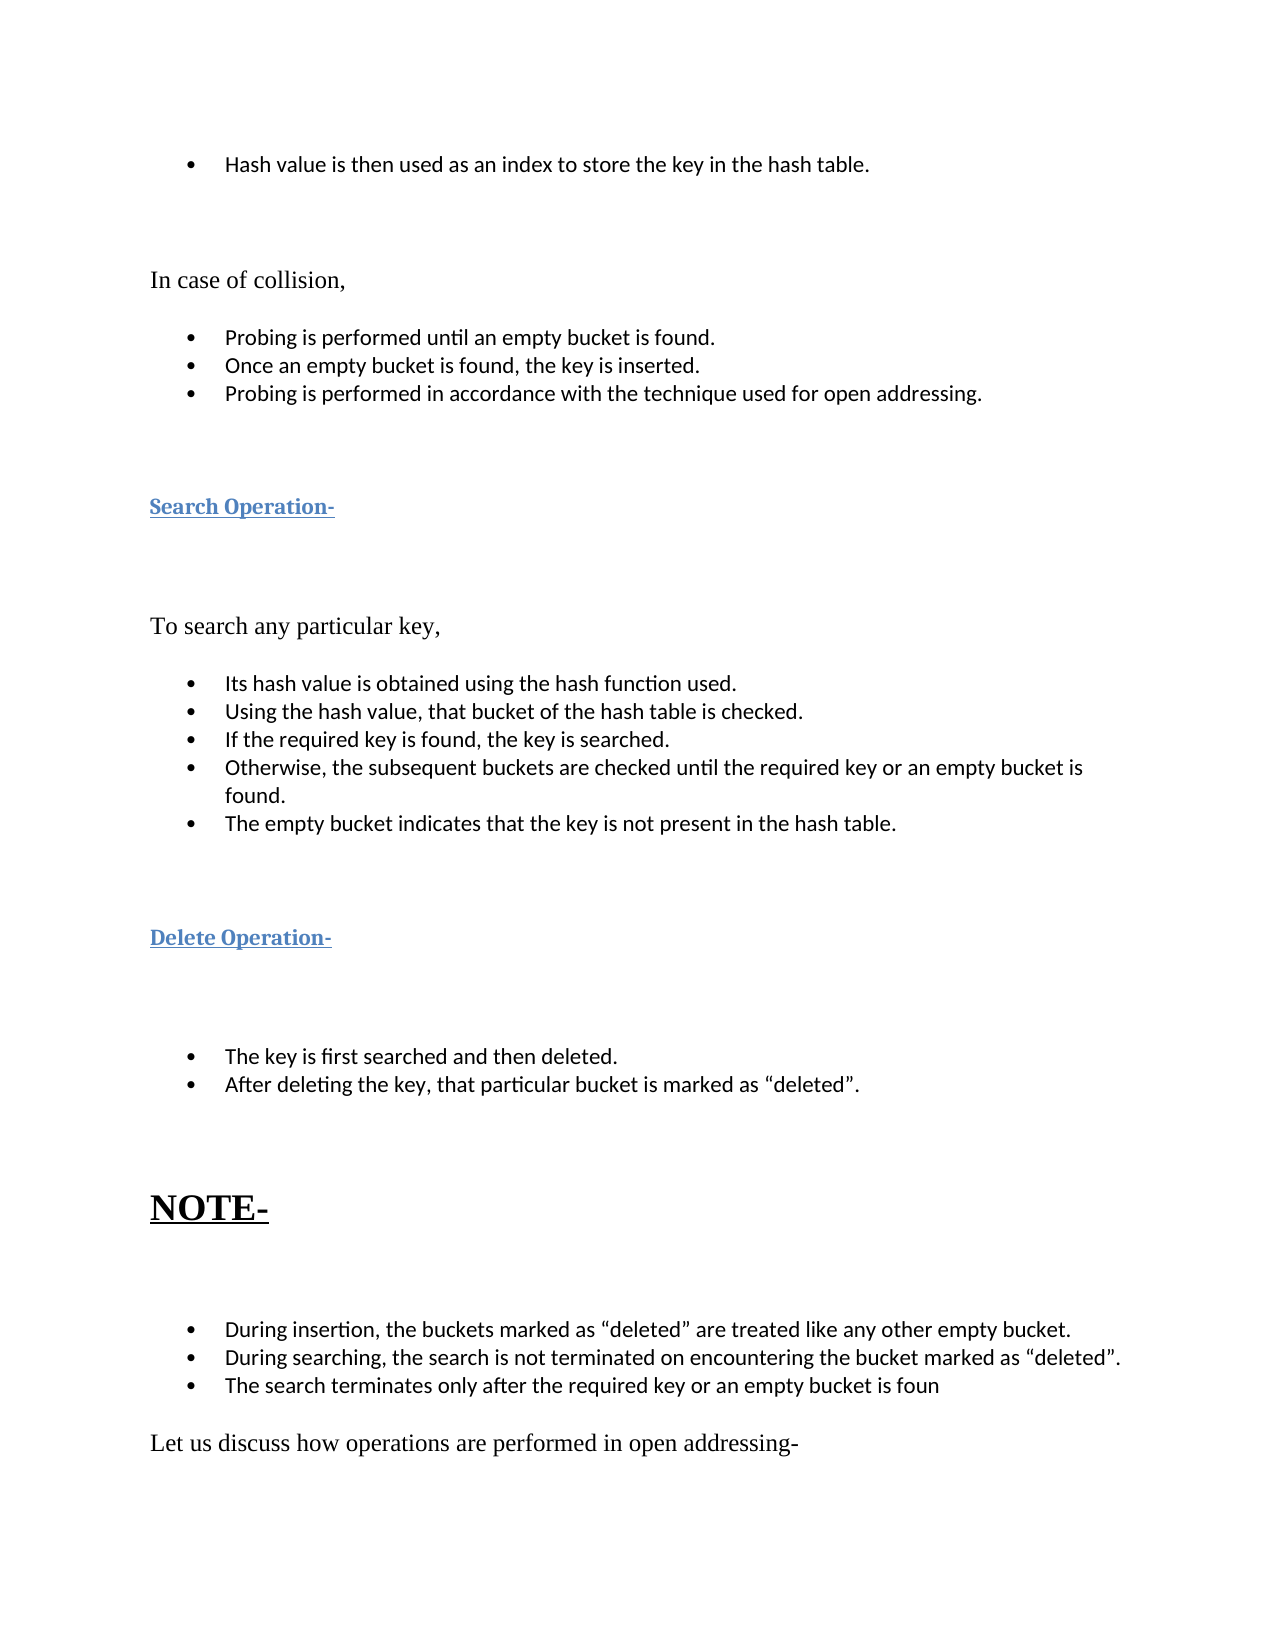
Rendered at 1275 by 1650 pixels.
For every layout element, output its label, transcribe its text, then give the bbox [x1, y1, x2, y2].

list The key is first searched and then deleted. [187, 1042, 1125, 1070]
list Probing is performed until an empty bucket is found. [187, 323, 1125, 351]
list Using the hash value, that bucket of the hash table is checked. [187, 697, 1125, 725]
list The empty bucket indicates that the key is not present in the hash table. [187, 809, 1125, 837]
text Let us discuss how operations are performed in open addressing- [150, 1428, 1125, 1457]
text To search any particular key, [150, 611, 1125, 640]
list Hash value is then used as an index to store the key in the hash table. [187, 150, 1125, 178]
list Its hash value is obtained using the hash function used. [187, 669, 1125, 697]
list Otherwise, the subsequent buckets are checked until the required key or an empty bucket is found. [187, 753, 1125, 809]
list Probing is performed in accordance with the technique used for open addressing. [187, 379, 1125, 407]
subtitle Search Operation- [150, 494, 1125, 521]
list During insertion, the buckets marked as “deleted” are treated like any other empty bucket. [187, 1315, 1125, 1343]
list After deleting the key, that particular bucket is marked as “deleted”. [187, 1070, 1125, 1098]
list During searching, the search is not terminated on encountering the bucket marked as “deleted”. [187, 1343, 1125, 1371]
text In case of collision, [150, 265, 1125, 294]
list If the required key is found, the key is searched. [187, 725, 1125, 753]
list The search terminates only after the required key or an empty bucket is foun [187, 1371, 1125, 1399]
subtitle Delete Operation- [150, 924, 1125, 951]
subtitle NOTE- [150, 1185, 1125, 1228]
list Once an empty bucket is found, the key is inserted. [187, 351, 1125, 379]
